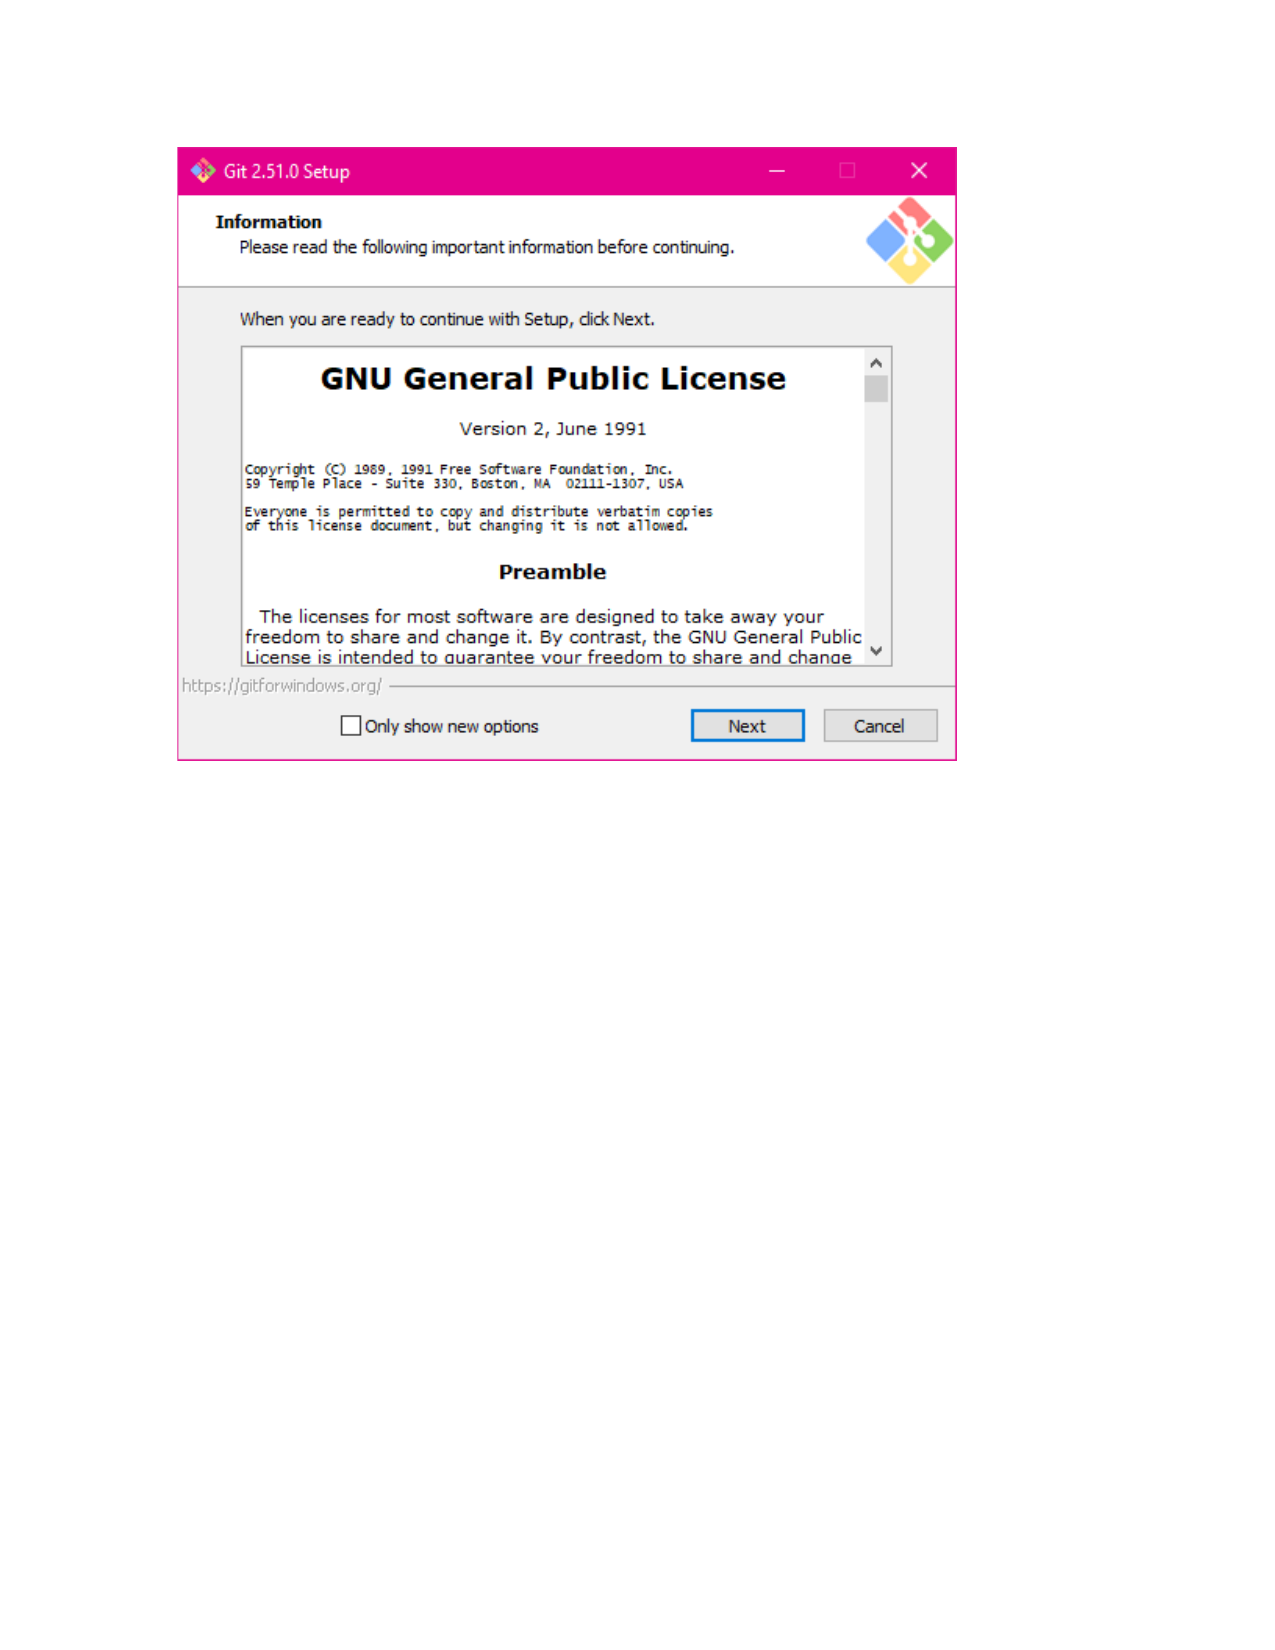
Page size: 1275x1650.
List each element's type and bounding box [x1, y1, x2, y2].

picture [177, 147, 957, 761]
